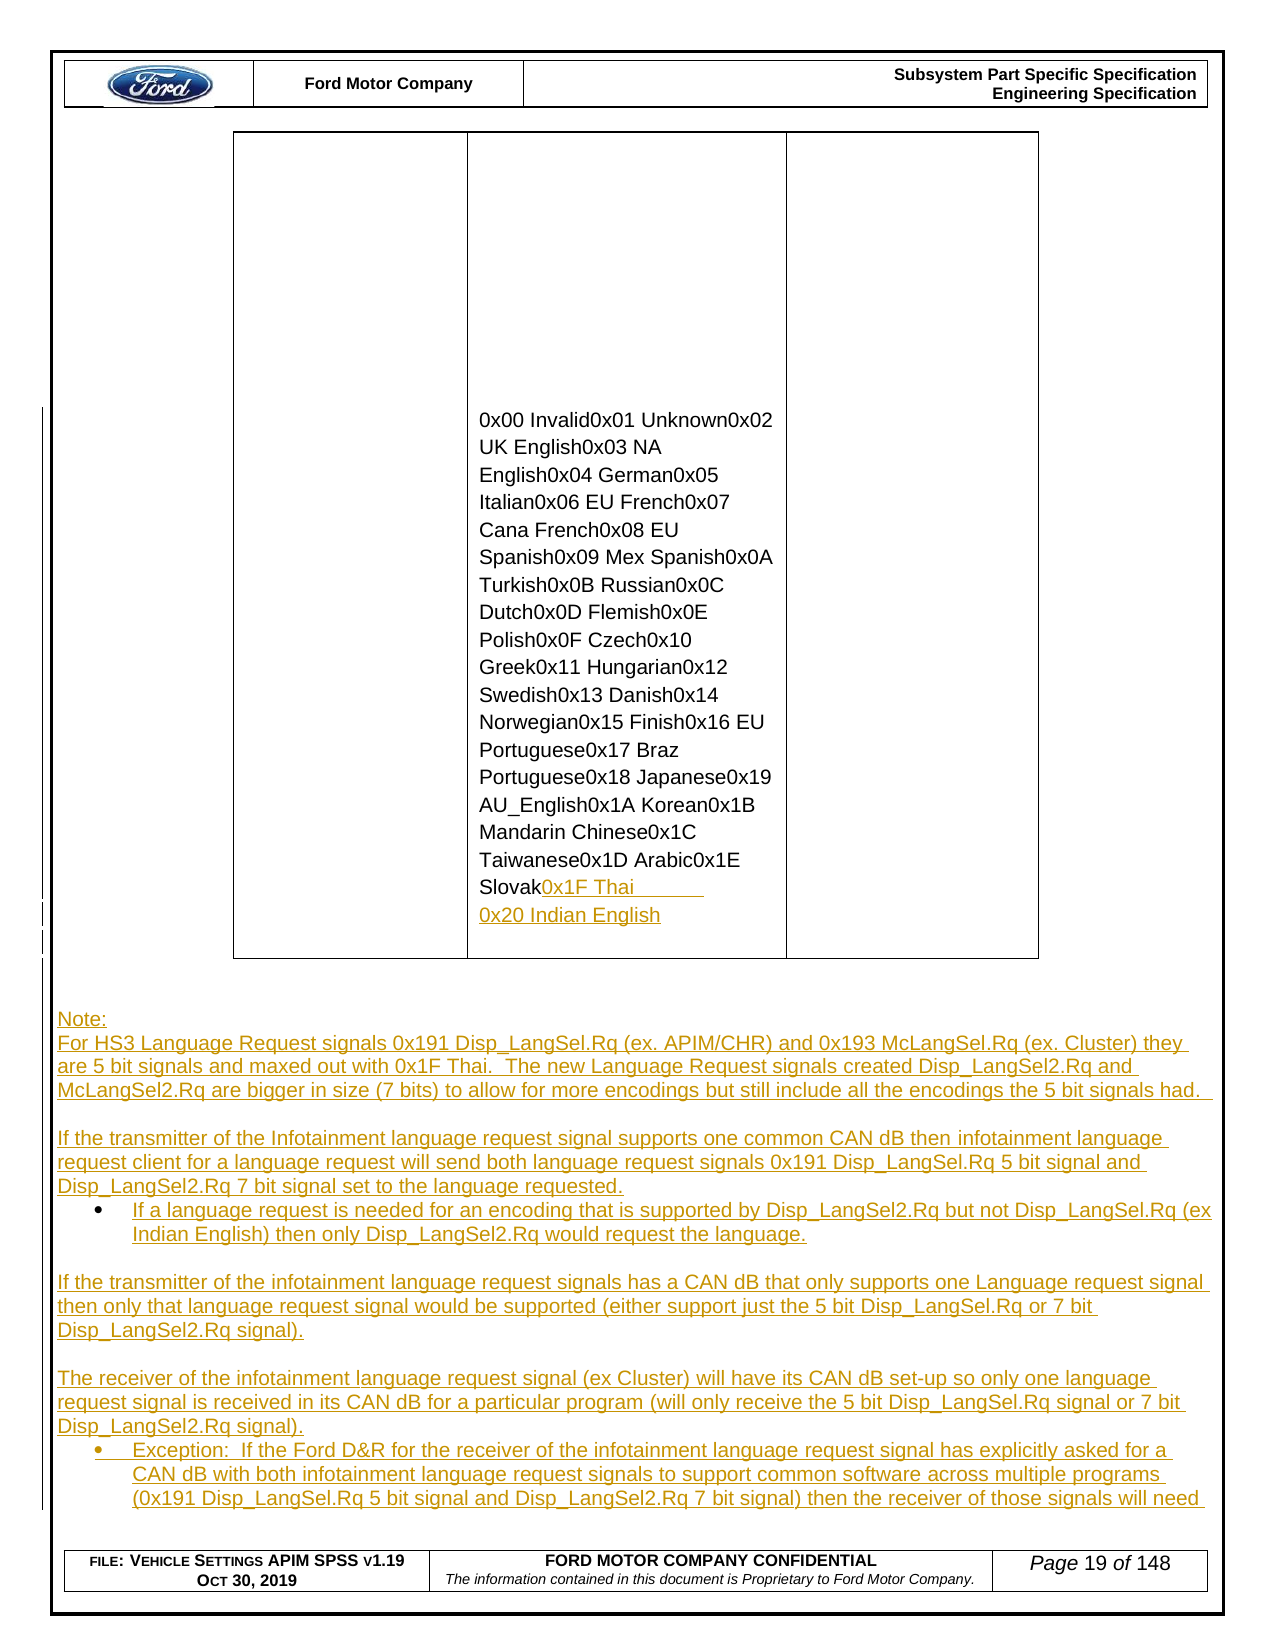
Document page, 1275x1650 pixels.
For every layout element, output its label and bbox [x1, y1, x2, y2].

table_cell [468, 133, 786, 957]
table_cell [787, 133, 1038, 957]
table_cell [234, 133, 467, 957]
picture [103, 61, 215, 107]
